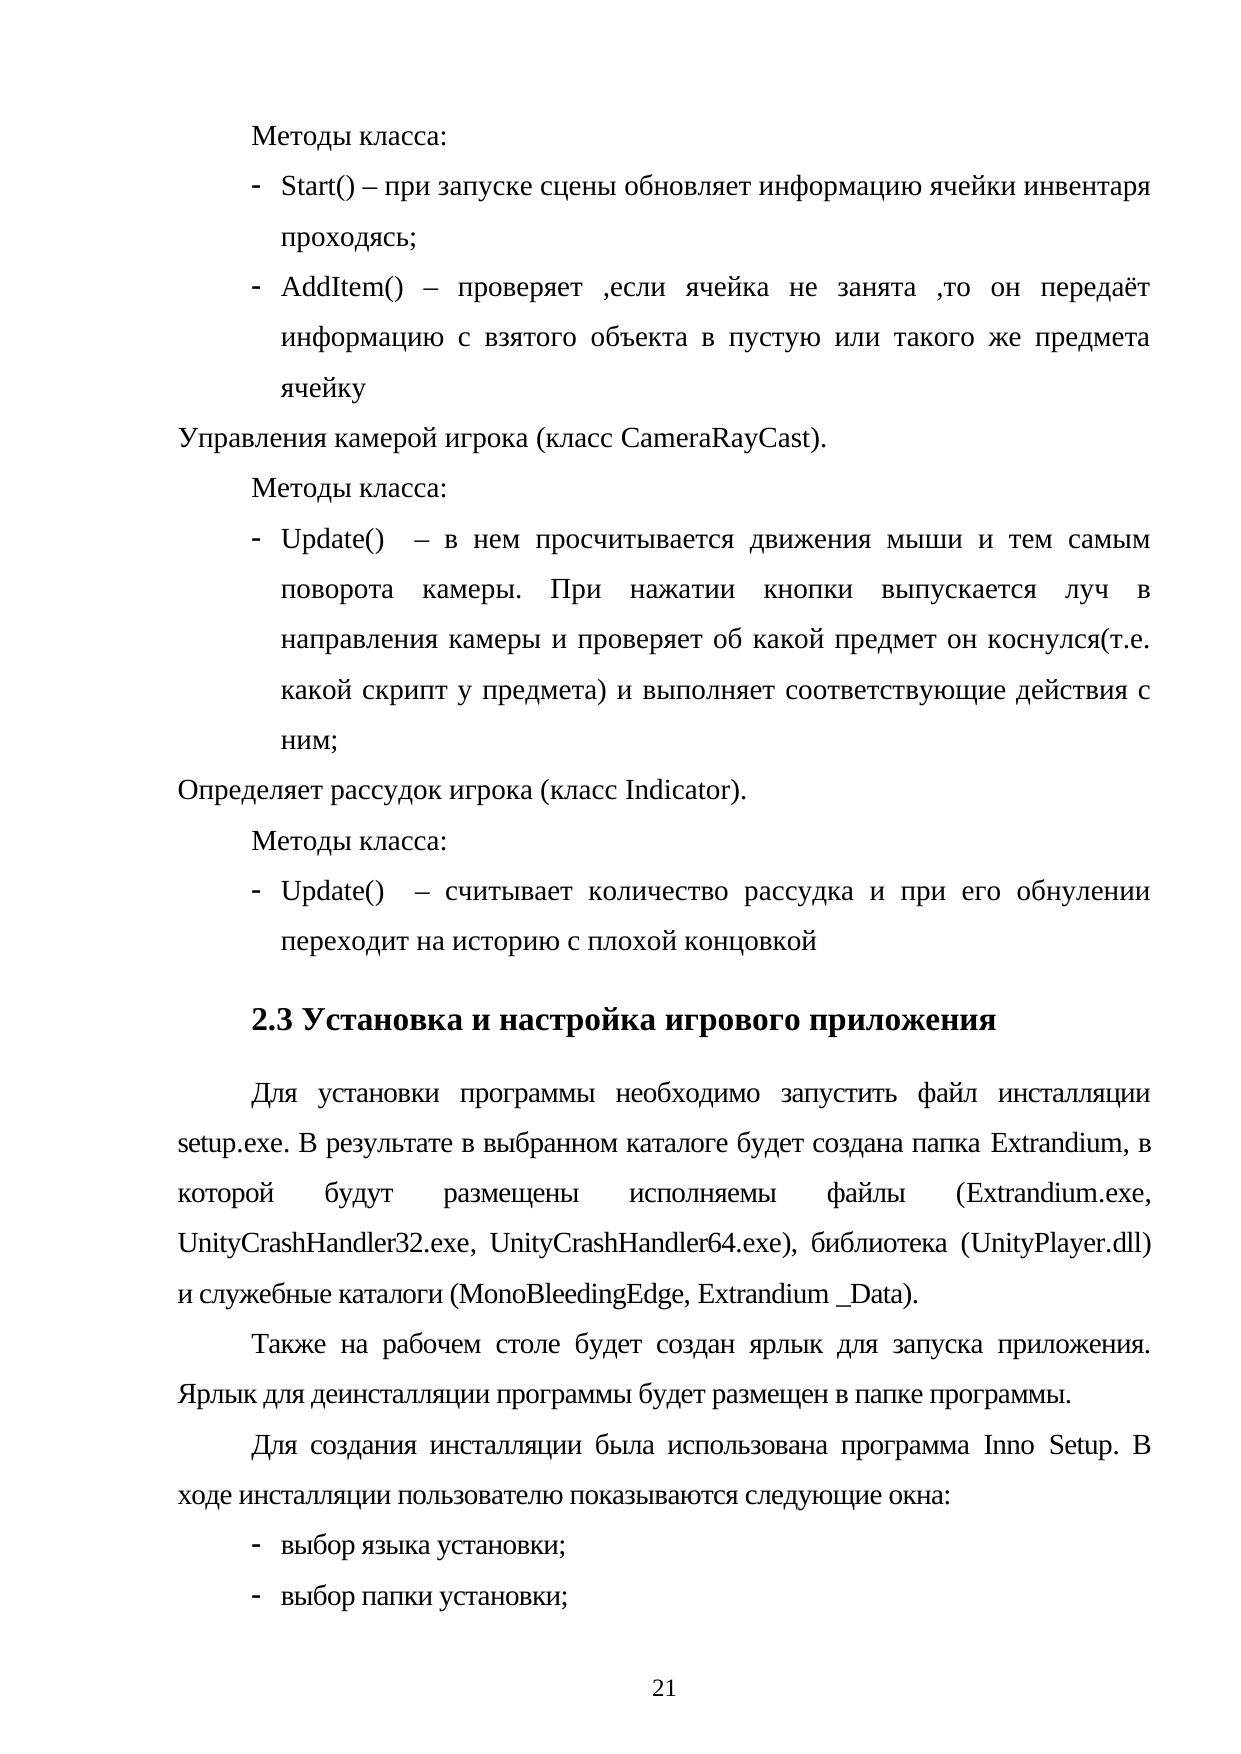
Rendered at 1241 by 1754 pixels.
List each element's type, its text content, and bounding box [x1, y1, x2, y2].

text Определяет рассудок игрока (класс Indicator). [177, 772, 1152, 806]
list выбор языка установки; [251, 1527, 1152, 1561]
text Управления камерой игрока (класс CameraRayCast). [177, 420, 1152, 454]
list Update() – в нем просчитывается движения мыши и тем самым поворота камеры. При нажатии кнопки выпускается луч в направления камеры и проверяет об какой предмет он коснулся(т.е. какой скрипт у предмета) и выполняет соответствующие действия с ним; [251, 521, 1152, 756]
text Также на рабочем столе будет создан ярлык для запуска приложения. Ярлык для деинсталляции программы будет размещен в папке программы. [177, 1326, 1152, 1410]
text Методы класса: [251, 118, 1152, 152]
text Для установки программы необходимо запустить файл инсталляции setup.exe. В результате в выбранном каталоге будет создана папка Extrandium, в которой будут размещены исполняемы файлы (Extrandium.exe, UnityCrashHandler32.exe, UnityCrashHandler64.exe), библиотека (UnityPlayer.dll) и служебные каталоги (MonoBleedingEdge, Extrandium _Data). [177, 1075, 1152, 1309]
text Методы класса: [251, 823, 1152, 856]
text 2.3 Установка и настройка игрового приложения [177, 999, 1152, 1037]
list Update() – считывает количество рассудка и при его обнулении переходит на историю с плохой концовкой [251, 873, 1152, 957]
list AddItem() – проверяет ,если ячейка не занята ,то он передаёт информацию с взятого объекта в пустую или такого же предмета ячейку [251, 269, 1152, 403]
list Start() – при запуске сцены обновляет информацию ячейки инвентаря проходясь; [251, 168, 1152, 252]
text Методы класса: [251, 471, 1152, 504]
list выбор папки установки; [251, 1578, 1152, 1612]
text Для создания инсталляции была использована программа Inno Setup. В ходе инсталляции пользователю показываются следующие окна: [177, 1427, 1152, 1511]
